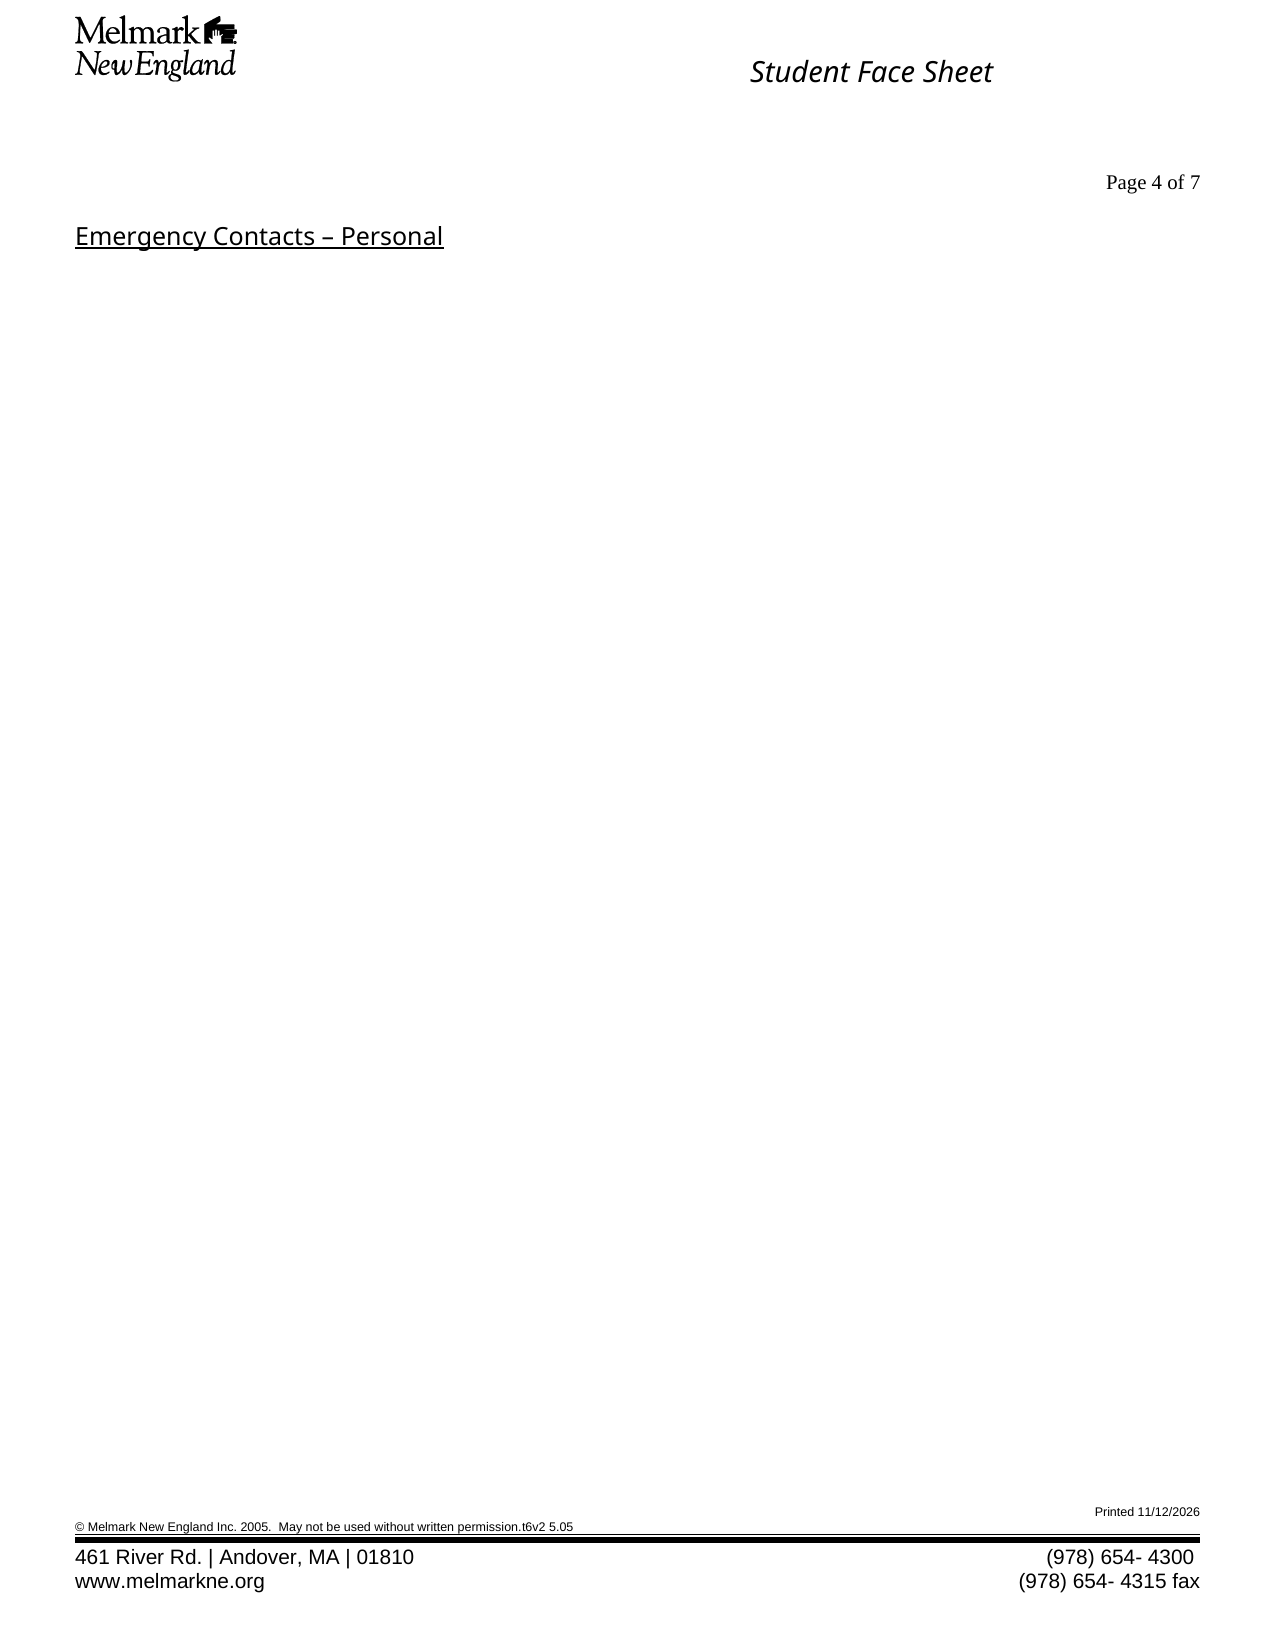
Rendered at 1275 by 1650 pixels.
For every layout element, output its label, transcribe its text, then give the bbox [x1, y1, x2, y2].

text Emergency Contacts – Personal [75, 218, 1200, 252]
